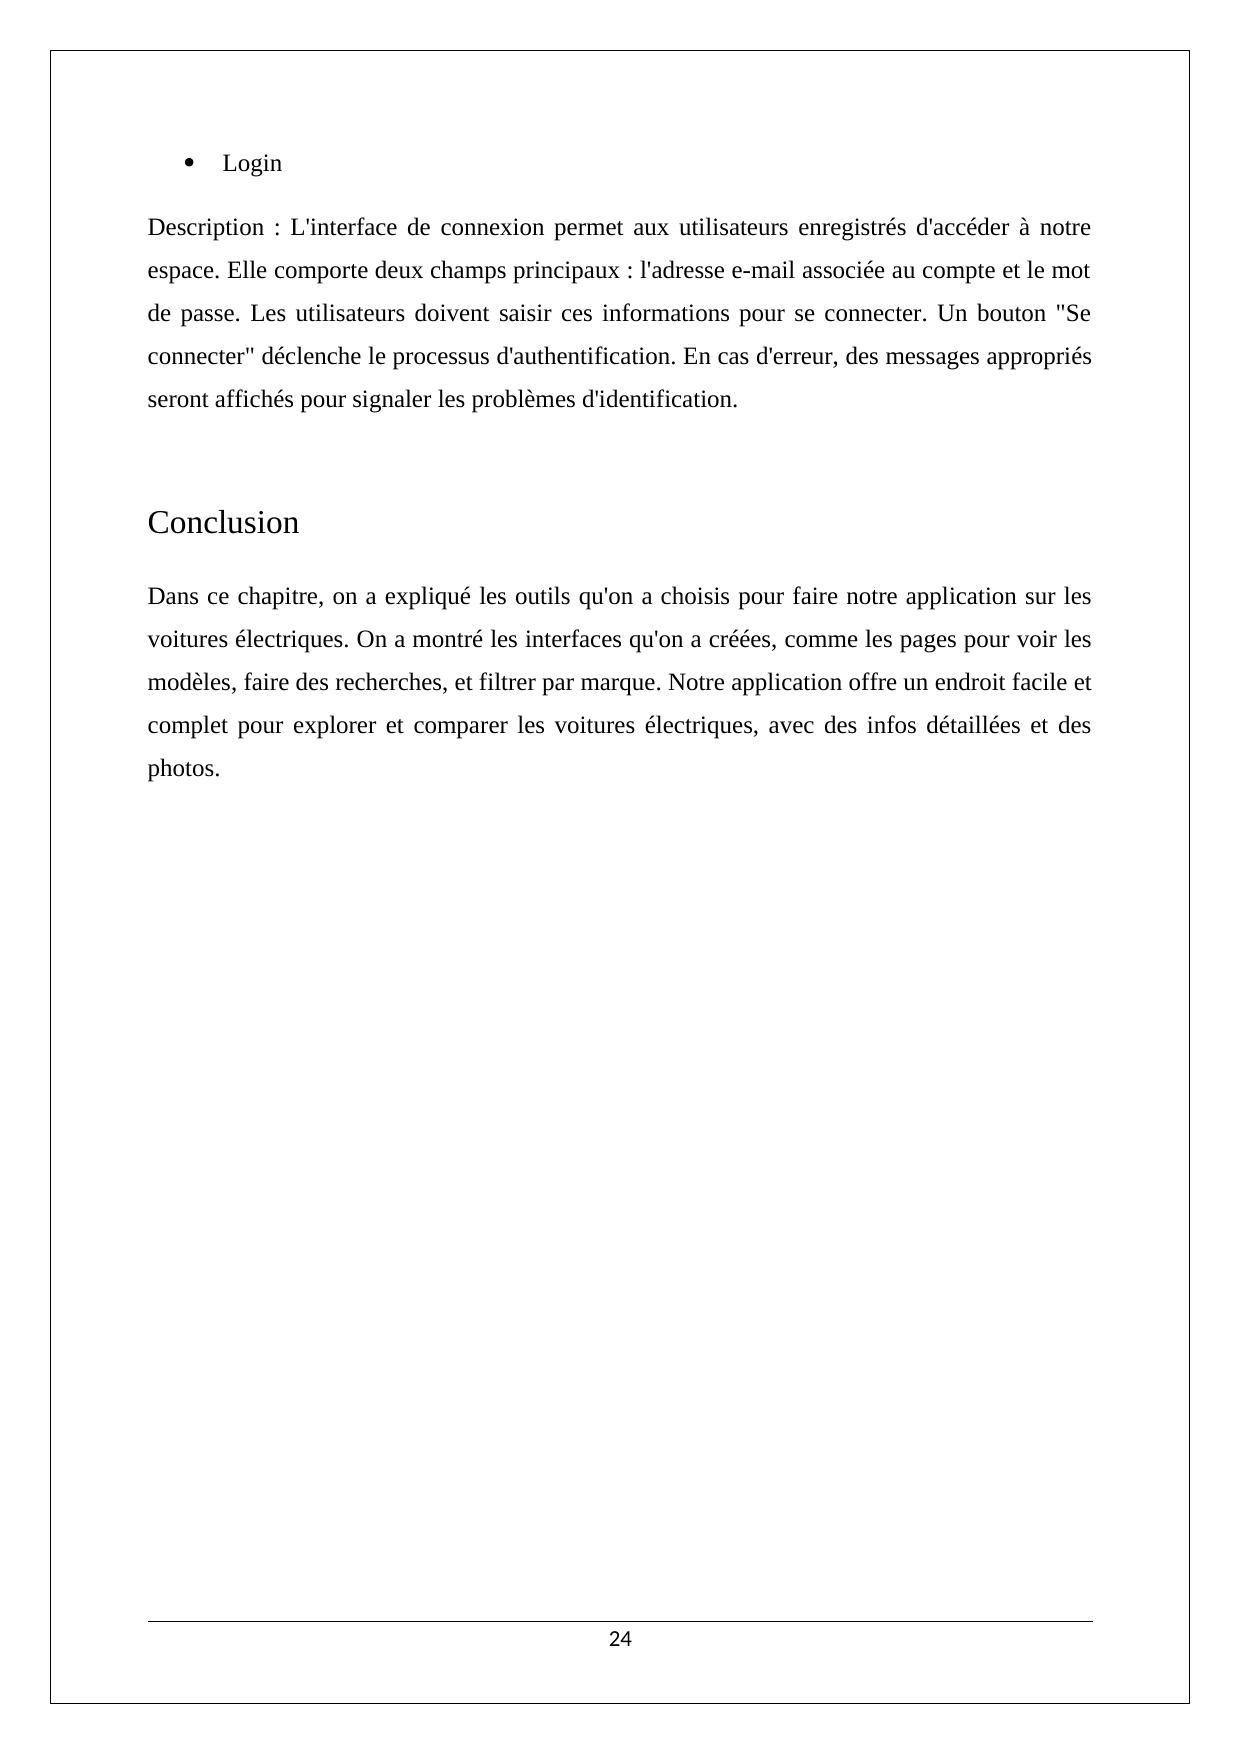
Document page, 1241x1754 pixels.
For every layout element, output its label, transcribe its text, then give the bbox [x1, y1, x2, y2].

text Description : L'interface de connexion permet aux utilisateurs enregistrés d'accéder à notre espace. Elle comporte deux champs principaux : l'adresse e-mail associée au compte et le mot de passe. Les utilisateurs doivent saisir ces informations pour se connecter. Un bouton "Se connecter" déclenche le processus d'authentification. En cas d'erreur, des messages appropriés seront affichés pour signaler les problèmes d'identification. [147, 212, 1093, 413]
text Dans ce chapitre, on a expliqué les outils qu'on a choisis pour faire notre application sur les voitures électriques. On a montré les interfaces qu'on a créées, comme les pages pour voir les modèles, faire des recherches, et filtrer par marque. Notre application offre un endroit facile et complet pour explorer et comparer les voitures électriques, avec des infos détaillées et des photos. [147, 581, 1093, 782]
text Conclusion [147, 502, 1093, 541]
list Login [185, 148, 1093, 176]
